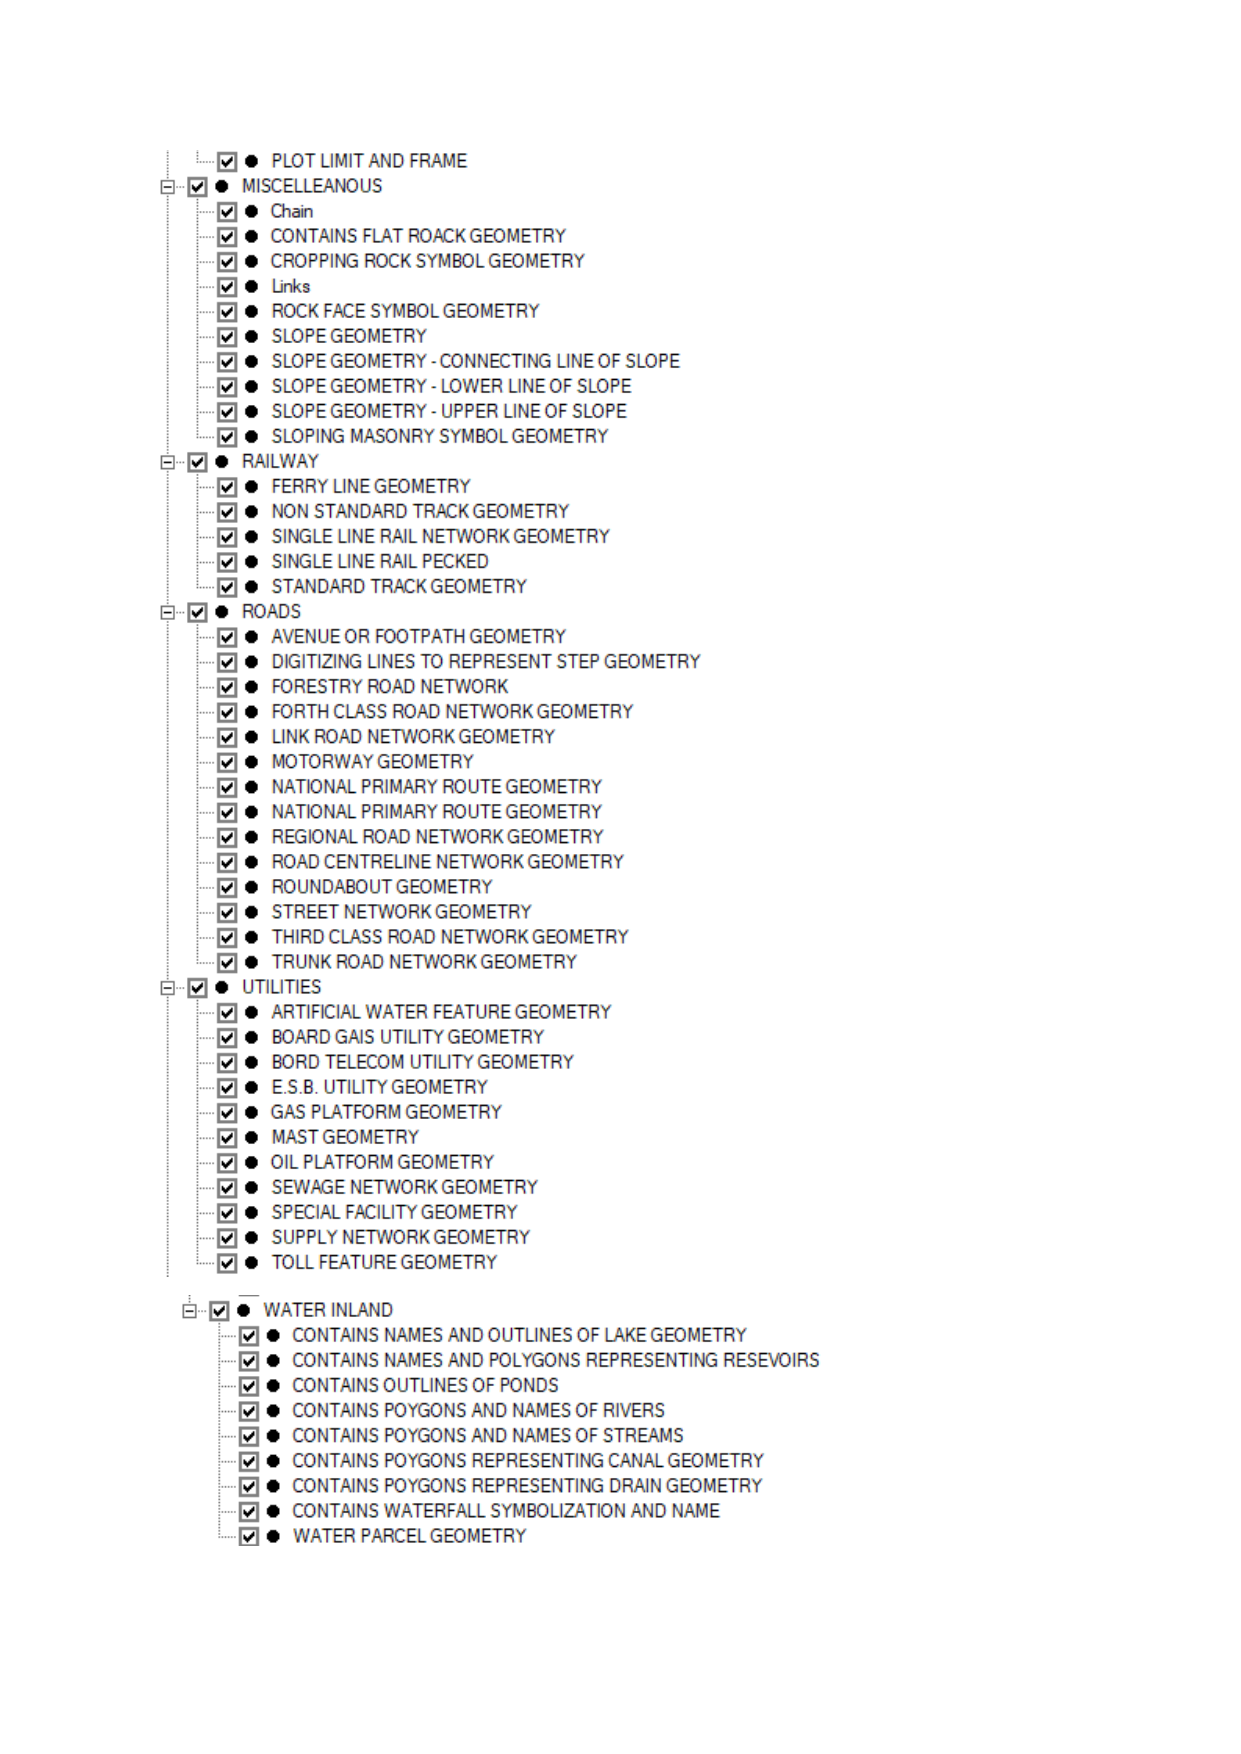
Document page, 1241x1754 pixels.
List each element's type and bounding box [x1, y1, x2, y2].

picture [150, 150, 837, 1277]
picture [150, 1295, 847, 1546]
